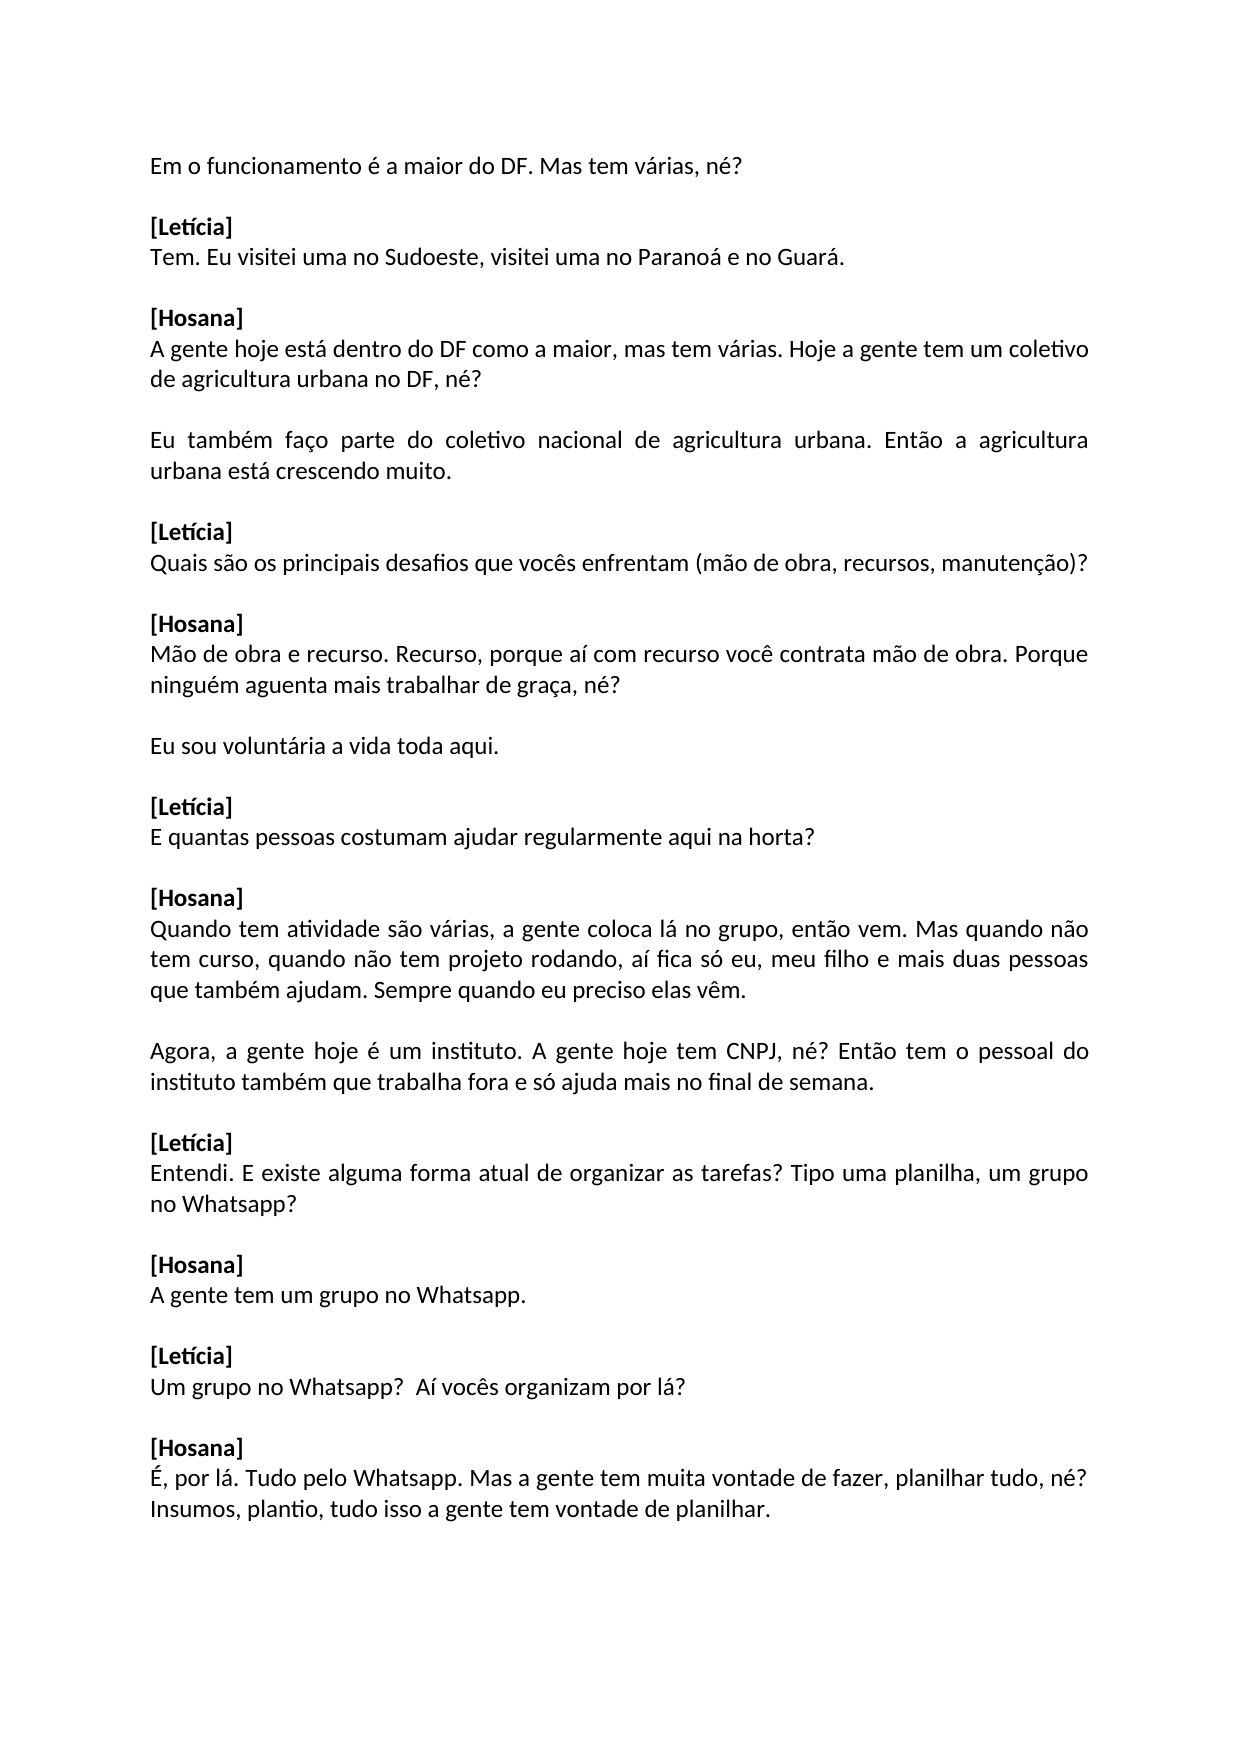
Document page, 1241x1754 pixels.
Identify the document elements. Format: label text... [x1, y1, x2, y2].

text [Hosana] [150, 1249, 1090, 1279]
text [Hosana] [150, 303, 1090, 333]
text [Hosana] [150, 882, 1090, 913]
text Entendi. E existe alguma forma atual de organizar as tarefas? Tipo uma planilha, um grupo no Whatsapp? [150, 1157, 1090, 1218]
text [Letícia] [150, 1340, 1090, 1371]
text A gente hoje está dentro do DF como a maior, mas tem várias. Hoje a gente tem um coletivo de agricultura urbana no DF, né? [150, 333, 1090, 394]
text [Letícia] [150, 1127, 1090, 1157]
text [Letícia] [150, 516, 1090, 547]
text Em o funcionamento é a maior do DF. Mas tem várias, né? [150, 150, 1090, 181]
text É, por lá. Tudo pelo Whatsapp. Mas a gente tem muita vontade de fazer, planilhar tudo, né? Insumos, plantio, tudo isso a gente tem vontade de planilhar. [150, 1462, 1090, 1523]
text Um grupo no Whatsapp? Aí vocês organizam por lá? [150, 1371, 1090, 1401]
text Tem. Eu visitei uma no Sudoeste, visitei uma no Paranoá e no Guará. [150, 242, 1090, 272]
text [Letícia] [150, 791, 1090, 821]
text Quais são os principais desafios que vocês enfrentam (mão de obra, recursos, manutenção)? [150, 547, 1090, 577]
text [Letícia] [150, 211, 1090, 242]
text Eu também faço parte do coletivo nacional de agricultura urbana. Então a agricultura urbana está crescendo muito. [150, 425, 1090, 486]
text Agora, a gente hoje é um instituto. A gente hoje tem CNPJ, né? Então tem o pessoal do instituto também que trabalha fora e só ajuda mais no final de semana. [150, 1035, 1090, 1096]
text Mão de obra e recurso. Recurso, porque aí com recurso você contrata mão de obra. Porque ninguém aguenta mais trabalhar de graça, né? [150, 638, 1090, 699]
text E quantas pessoas costumam ajudar regularmente aqui na horta? [150, 821, 1090, 852]
text A gente tem um grupo no Whatsapp. [150, 1279, 1090, 1310]
text [Hosana] [150, 608, 1090, 638]
text Quando tem atividade são várias, a gente coloca lá no grupo, então vem. Mas quando não tem curso, quando não tem projeto rodando, aí fica só eu, meu filho e mais duas pessoas que também ajudam. Sempre quando eu preciso elas vêm. [150, 913, 1090, 1004]
text Eu sou voluntária a vida toda aqui. [150, 730, 1090, 760]
text [Hosana] [150, 1432, 1090, 1462]
